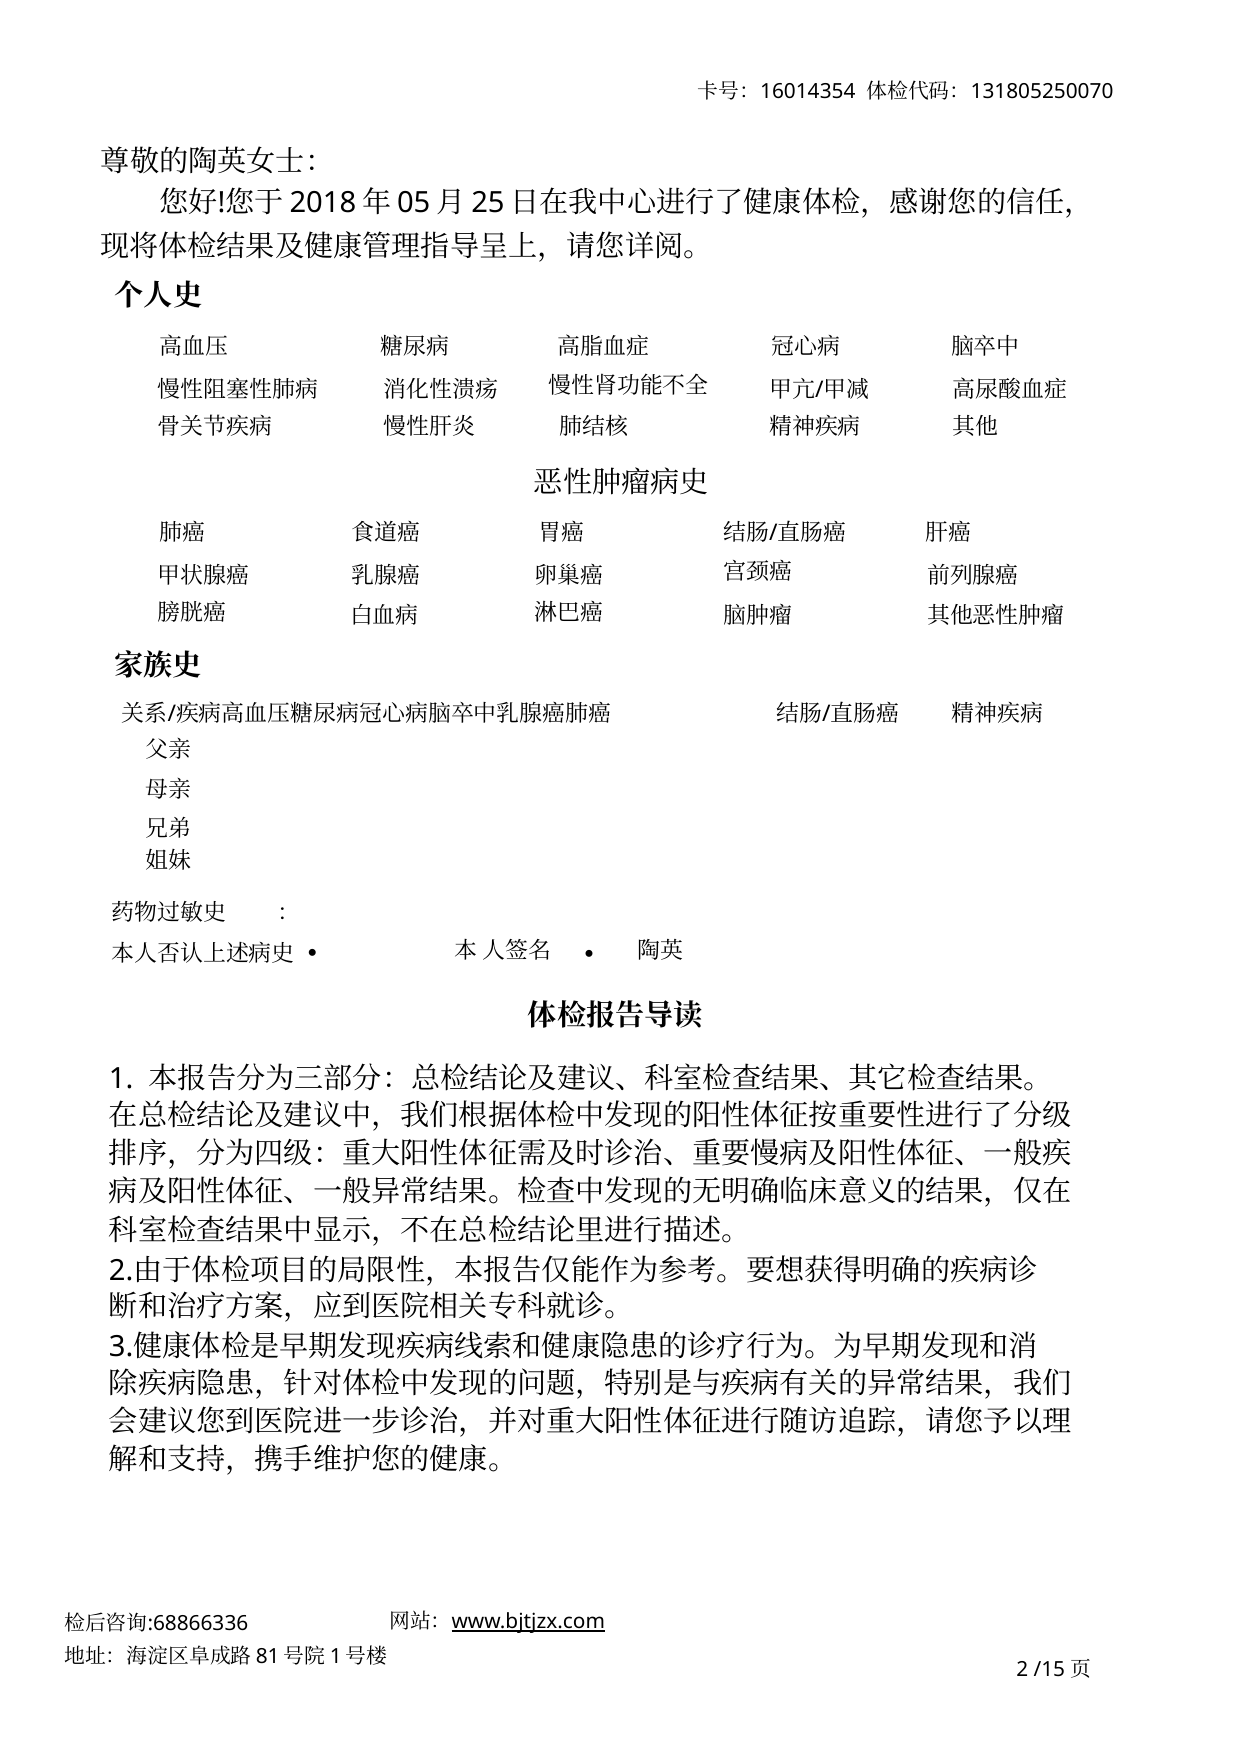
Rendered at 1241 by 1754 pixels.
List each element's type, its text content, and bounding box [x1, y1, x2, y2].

text 网站：www.bjtjzx.com [389, 1612, 630, 1633]
text 乳腺癌 [351, 565, 454, 588]
text 结肠/直肠癌 [723, 522, 884, 545]
text 1. 本报告分为三部分：总检结论及建议、科室检查结果、其它检查结果。 [109, 1066, 1227, 1095]
text 检后咨询:68866336 [64, 1614, 414, 1634]
text 其他 [952, 402, 1102, 442]
text 肝癌 [925, 522, 1006, 545]
text 脑卒中 [951, 336, 1054, 359]
text 慢性肾功能不全 [548, 359, 743, 402]
text 个人史 [114, 282, 247, 312]
text 排序，分为四级：重大阳性体征需及时诊治、重要慢病及阳性体征、一般疾 [109, 1133, 1227, 1171]
text 宫颈癌 [723, 545, 884, 588]
text 肺结核 [559, 402, 743, 442]
text 糖尿病 [380, 336, 483, 359]
text 会建议您到医院进一步诊治，并对重大阳性体征进行随访追踪，请您予以理 [109, 1401, 1229, 1439]
text 本人否认上述病史 ü [111, 941, 349, 967]
text 甲亢/甲减 [769, 379, 907, 402]
text 卵巢癌 [534, 565, 639, 588]
text 慢性肝炎 [383, 402, 532, 442]
text 现将体检结果及健康管理指导呈上，请您详阅。 [100, 233, 812, 262]
text 消化性溃疡 [383, 379, 532, 402]
text 陶英 [637, 940, 717, 963]
text 病及阳性体征、一般异常结果。检查中发现的无明确临床意义的结果，仅在 [109, 1171, 1227, 1209]
text 冠心病 [771, 336, 874, 359]
text 2.由于体检项目的局限性，本报告仅能作为参考。要想获得明确的疾病诊 [109, 1257, 1229, 1286]
text 精神疾病 [769, 402, 907, 442]
text 骨关节疾病 [157, 402, 353, 442]
text 父亲 [145, 739, 226, 762]
text 本 人签名 [454, 940, 580, 963]
text 尊敬的陶英女士： [101, 148, 415, 177]
text 地址：海淀区阜成路81号院1号楼 [64, 1634, 414, 1671]
text 除疾病隐患，针对体检中发现的问题，特别是与疾病有关的异常结果，我们 [109, 1362, 1229, 1401]
text 恶性肿瘤病史 [534, 469, 754, 498]
text 兄弟 [145, 818, 226, 841]
text 高尿酸血症 [952, 379, 1102, 402]
text 药物过敏史 [111, 902, 261, 925]
text 母亲 [146, 779, 226, 802]
text 胃癌 [538, 522, 619, 545]
text 食道癌 [351, 522, 454, 545]
text 肺癌 [159, 522, 239, 545]
text 卡号：16014354 体检代码：131805250070 [697, 82, 1168, 103]
text 家族史 [114, 652, 246, 681]
text 膀胱癌 [157, 588, 283, 628]
text 结肠/直肠癌 [776, 703, 937, 726]
text 脑肿瘤 [723, 605, 826, 628]
text 3.健康体检是早期发现疾病线索和健康隐患的诊疗行为。为早期发现和消 [109, 1333, 1229, 1362]
text 高脂血症 [557, 336, 743, 359]
text 慢性阻塞性肺病 [157, 379, 353, 402]
text 您好!您于2018年05月25日在我中心进行了健康体检，感谢您的信任， [159, 189, 1202, 219]
text 高血压 [159, 336, 263, 359]
text 白血病 [350, 605, 453, 628]
text 2 /15 页 [1016, 1659, 1128, 1680]
text 淋巴癌 [534, 588, 639, 628]
text 在总检结论及建议中，我们根据体检中发现的阳性体征按重要性进行了分级 [109, 1095, 1227, 1133]
text 关系/疾病高血压糖尿病冠心病脑卒中乳腺癌肺癌 [121, 703, 776, 726]
text 断和治疗方案，应到医院相关专科就诊。 [109, 1286, 1229, 1324]
text 精神疾病 [951, 703, 1077, 726]
text ü [583, 942, 630, 968]
text 姐妹 [145, 841, 226, 876]
text 甲状腺癌 [157, 565, 283, 588]
text ： [277, 902, 334, 925]
text 其他恶性肿瘤 [927, 605, 1099, 628]
text 科室检查结果中显示，不在总检结论里进行描述。 [109, 1209, 1227, 1248]
text 前列腺癌 [927, 565, 1053, 588]
text 体检报告导读 [528, 1002, 749, 1031]
text 解和支持，携手维护您的健康。 [109, 1439, 1229, 1477]
